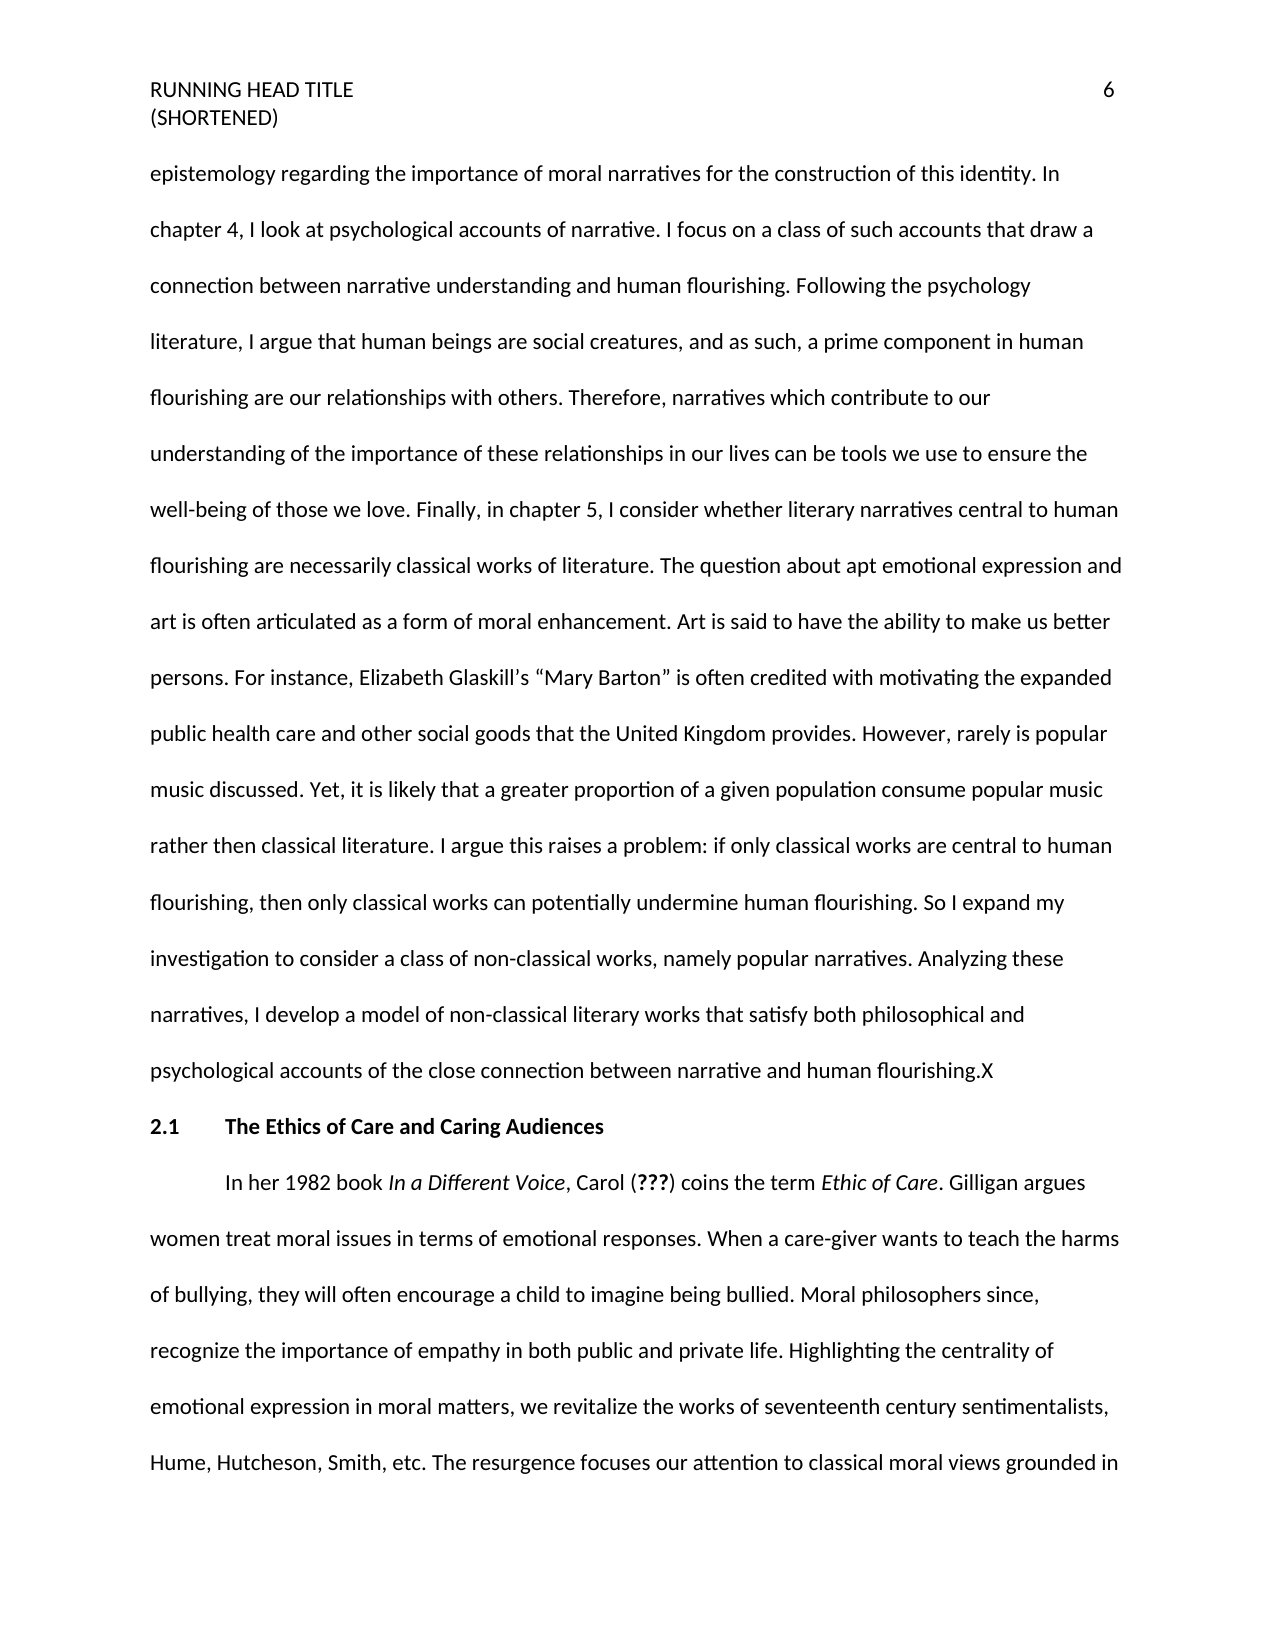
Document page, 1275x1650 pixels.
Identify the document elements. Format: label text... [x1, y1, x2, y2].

subtitle 2.1 The Ethics of Care and Caring Audiences [150, 1112, 1125, 1140]
